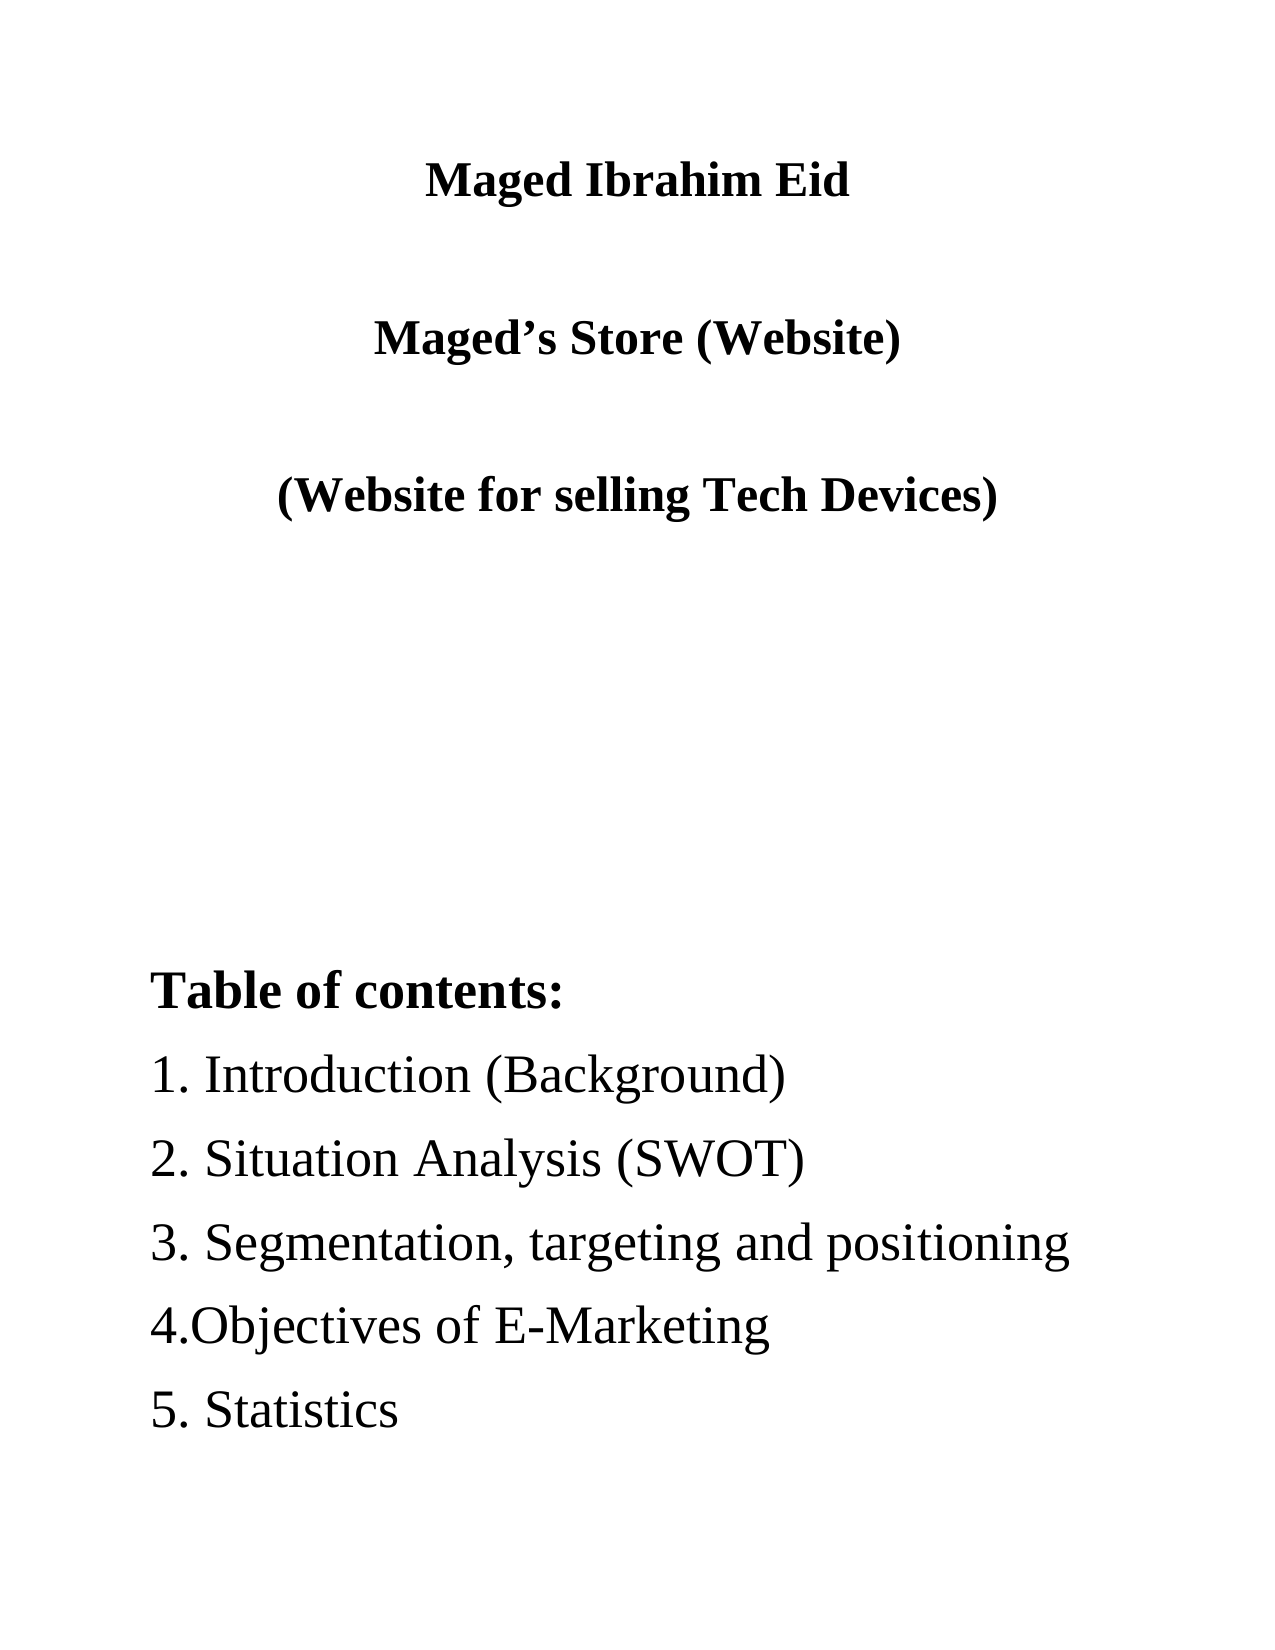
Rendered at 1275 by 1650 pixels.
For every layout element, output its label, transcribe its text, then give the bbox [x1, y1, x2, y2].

text 2. Situation Analysis (SWOT) [150, 1126, 1125, 1188]
text Maged’s Store (Website) [150, 307, 1125, 365]
text Table of contents: [150, 958, 1125, 1020]
text (Website for selling Tech Devices) [150, 465, 1125, 522]
text Maged Ibrahim Eid [150, 150, 1125, 207]
text 1. Introduction (Background) [150, 1042, 1125, 1104]
text 5. Statistics [150, 1377, 1125, 1439]
text 3. Segmentation, targeting and positioning [150, 1209, 1125, 1272]
text 4.Objectives of E-Marketing [150, 1293, 1125, 1356]
